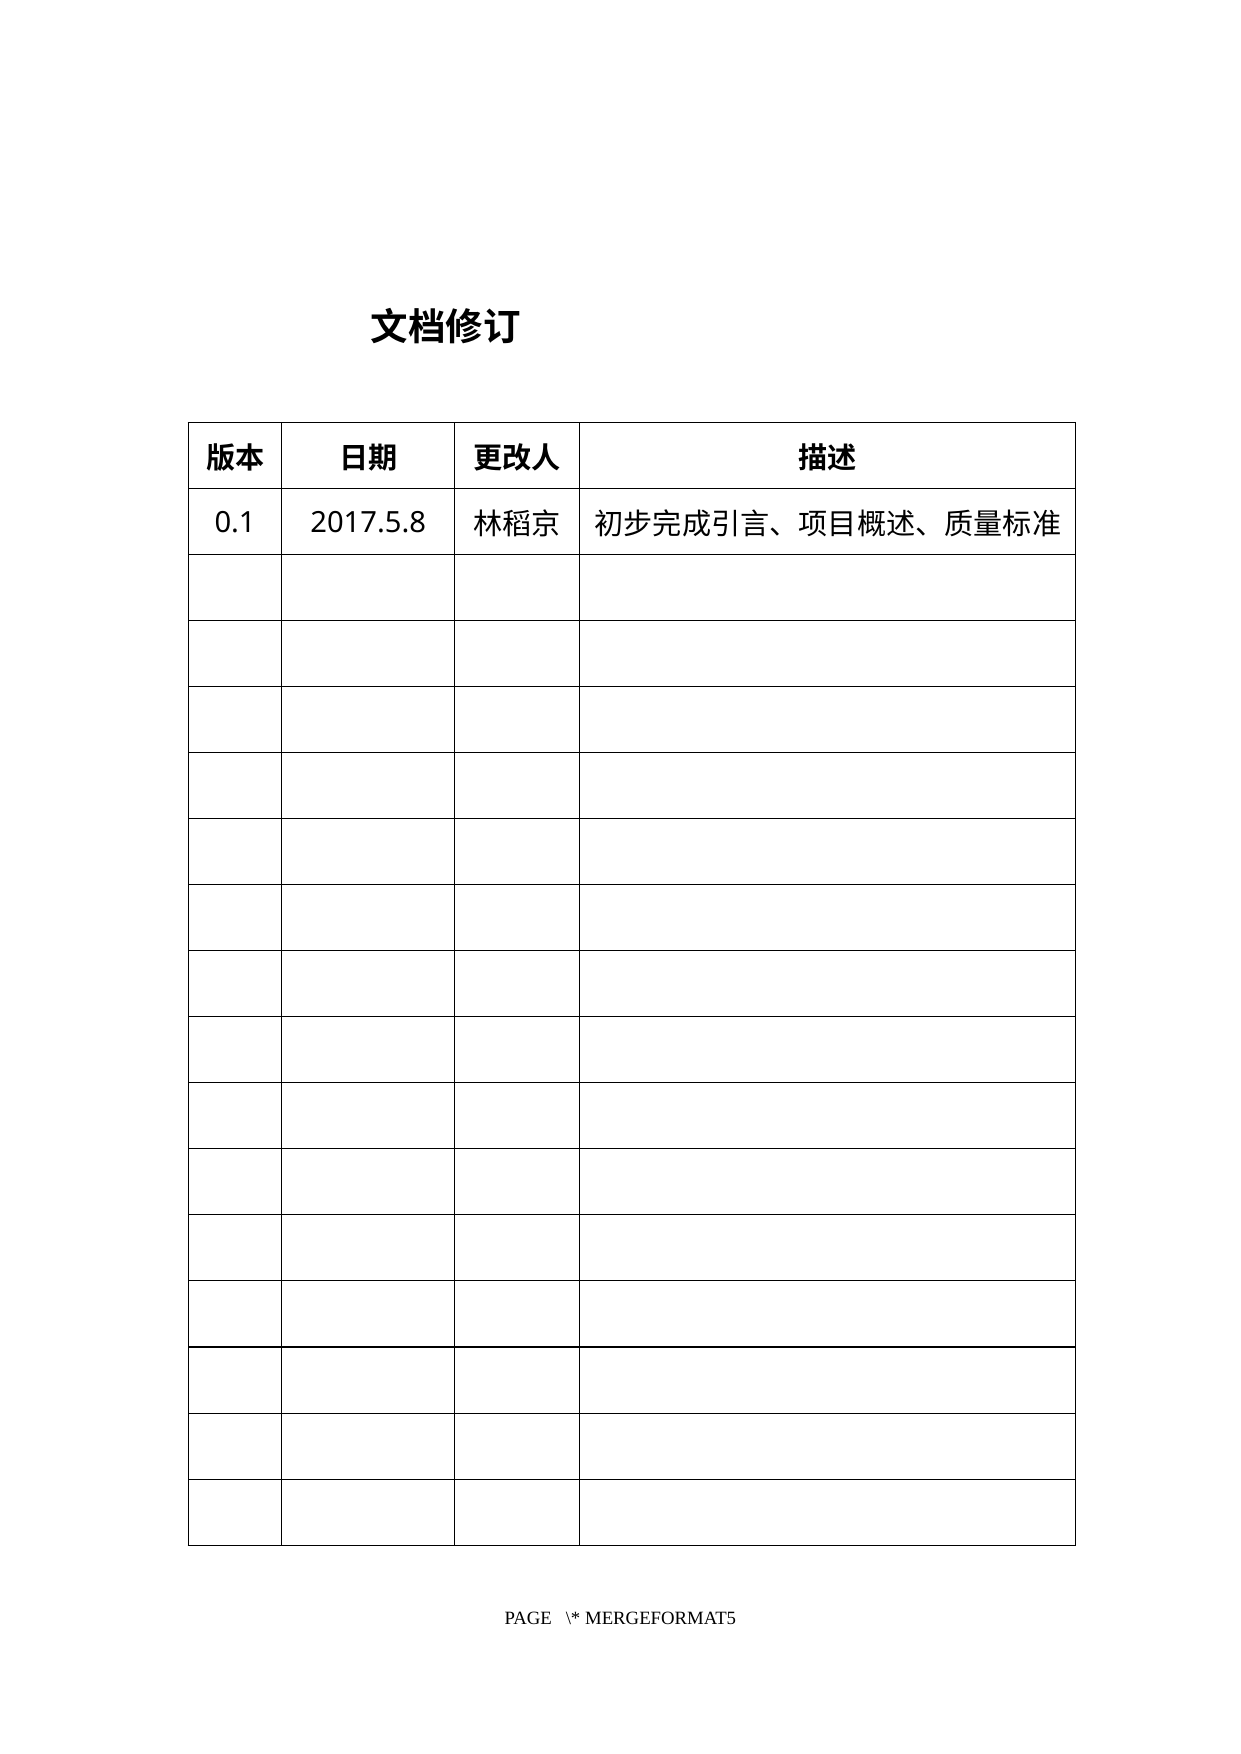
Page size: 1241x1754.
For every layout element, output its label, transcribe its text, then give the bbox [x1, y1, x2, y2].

table_cell [189, 1414, 281, 1478]
table_cell [189, 819, 281, 884]
table_header 更改人 [455, 423, 579, 488]
table_cell [455, 753, 579, 818]
table_cell [282, 1149, 454, 1214]
table_cell [189, 555, 281, 620]
table_cell [580, 687, 1075, 752]
table_cell [455, 555, 579, 620]
table_cell [189, 951, 281, 1016]
table_cell [580, 621, 1075, 686]
table_cell [580, 951, 1075, 1016]
table_cell [189, 885, 281, 950]
table_cell [282, 1348, 454, 1412]
table_cell [282, 1215, 454, 1280]
table_cell [282, 1281, 454, 1346]
table_cell 初步完成引言、项目概述、质量标准 [580, 489, 1075, 554]
table_cell [580, 1414, 1075, 1478]
table_cell [282, 687, 454, 752]
table_cell [455, 621, 579, 686]
table_cell [282, 1017, 454, 1082]
table_cell [455, 1083, 579, 1148]
table_cell [189, 1215, 281, 1280]
table_header 描述 [580, 423, 1075, 488]
table_cell [580, 753, 1075, 818]
table_cell [455, 1348, 579, 1412]
text 文档修订 [187, 292, 1053, 357]
table_cell [580, 1149, 1075, 1214]
table_cell [282, 885, 454, 950]
table_header 日期 [282, 423, 454, 488]
table_cell [189, 1348, 281, 1412]
table_cell 林稻京 [455, 489, 579, 554]
table_cell [189, 1480, 281, 1544]
table_cell [455, 1414, 579, 1478]
table_cell [282, 753, 454, 818]
table_cell [282, 951, 454, 1016]
table_cell [282, 1083, 454, 1148]
table_cell [189, 687, 281, 752]
table_cell [282, 555, 454, 620]
table_cell [189, 1017, 281, 1082]
table_cell [455, 885, 579, 950]
table_cell [189, 1281, 281, 1346]
table_cell [189, 621, 281, 686]
table_cell [580, 819, 1075, 884]
table_cell [580, 1083, 1075, 1148]
table_cell [455, 687, 579, 752]
table_header 版本 [189, 423, 281, 488]
table_cell [455, 951, 579, 1016]
table_cell [580, 1480, 1075, 1544]
table_cell [580, 1017, 1075, 1082]
table_cell [189, 1149, 281, 1214]
table_cell [580, 1348, 1075, 1412]
table_cell 2017.5.8 [282, 489, 454, 554]
table_cell [455, 1480, 579, 1544]
table_cell [455, 1281, 579, 1346]
table_cell [580, 885, 1075, 950]
table_cell [455, 1017, 579, 1082]
table_cell [282, 1480, 454, 1544]
table_cell [580, 1215, 1075, 1280]
table_cell 0.1 [189, 489, 281, 554]
table_cell [455, 1215, 579, 1280]
table_cell [189, 1083, 281, 1148]
table_cell [455, 1149, 579, 1214]
table_cell [189, 753, 281, 818]
table_cell [282, 621, 454, 686]
table_cell [455, 819, 579, 884]
table_cell [282, 1414, 454, 1478]
table_cell [282, 819, 454, 884]
table_cell [580, 1281, 1075, 1346]
table_cell [580, 555, 1075, 620]
